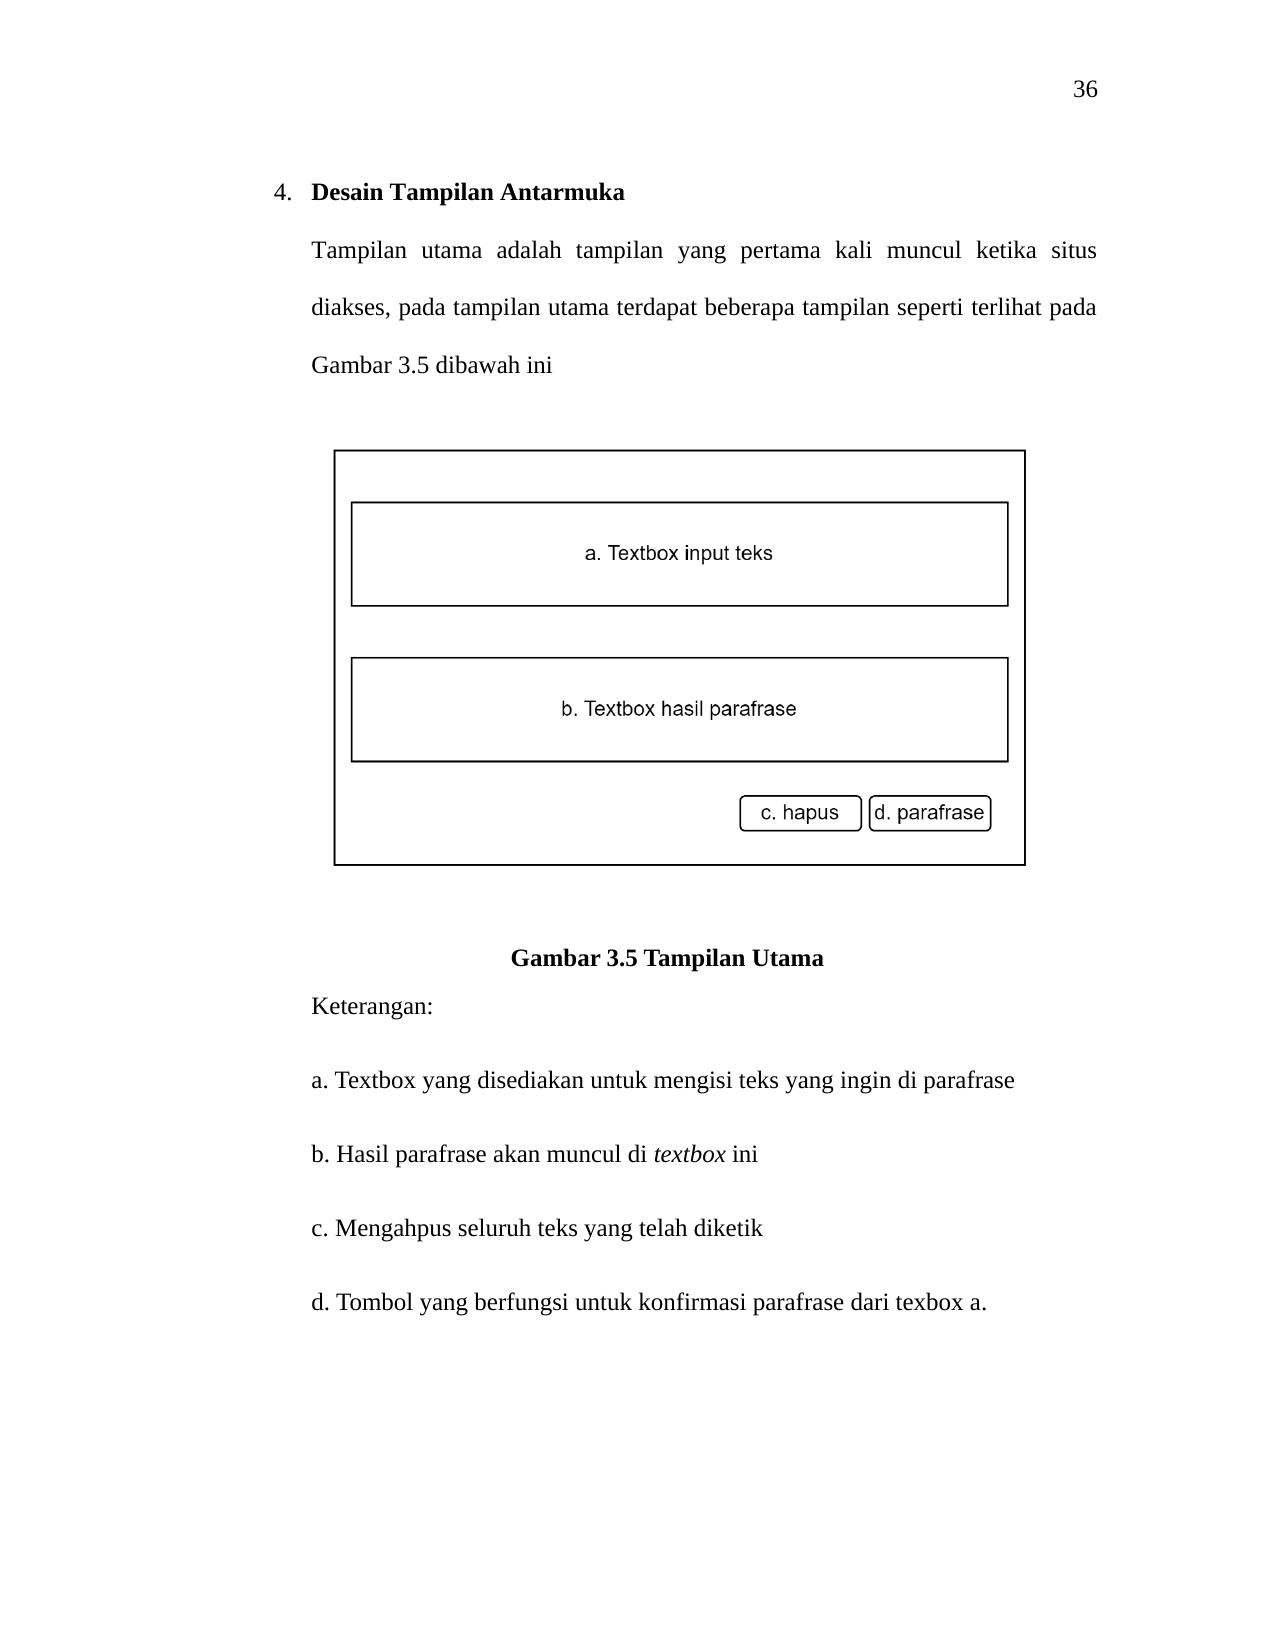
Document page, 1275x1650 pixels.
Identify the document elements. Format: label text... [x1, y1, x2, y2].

list Desain Tampilan Antarmuka [274, 177, 1098, 206]
text b. Hasil parafrase akan muncul di textbox ini [311, 1139, 1098, 1168]
text a. Textbox yang disediakan untuk mengisi teks yang ingin di parafrase [311, 1065, 1098, 1094]
list Tampilan utama adalah tampilan yang pertama kali muncul ketika situs diakses, pada tampilan utama terdapat beberapa tampilan seperti terlihat pada Gambar 3.5 dibawah ini [311, 235, 1098, 378]
picture [316, 432, 1043, 883]
text Keterangan: [311, 991, 1098, 1019]
text c. Mengahpus seluruh teks yang telah diketik [311, 1213, 1098, 1242]
text d. Tombol yang berfungsi untuk konfirmasi parafrase dari texbox a. [311, 1287, 1098, 1316]
